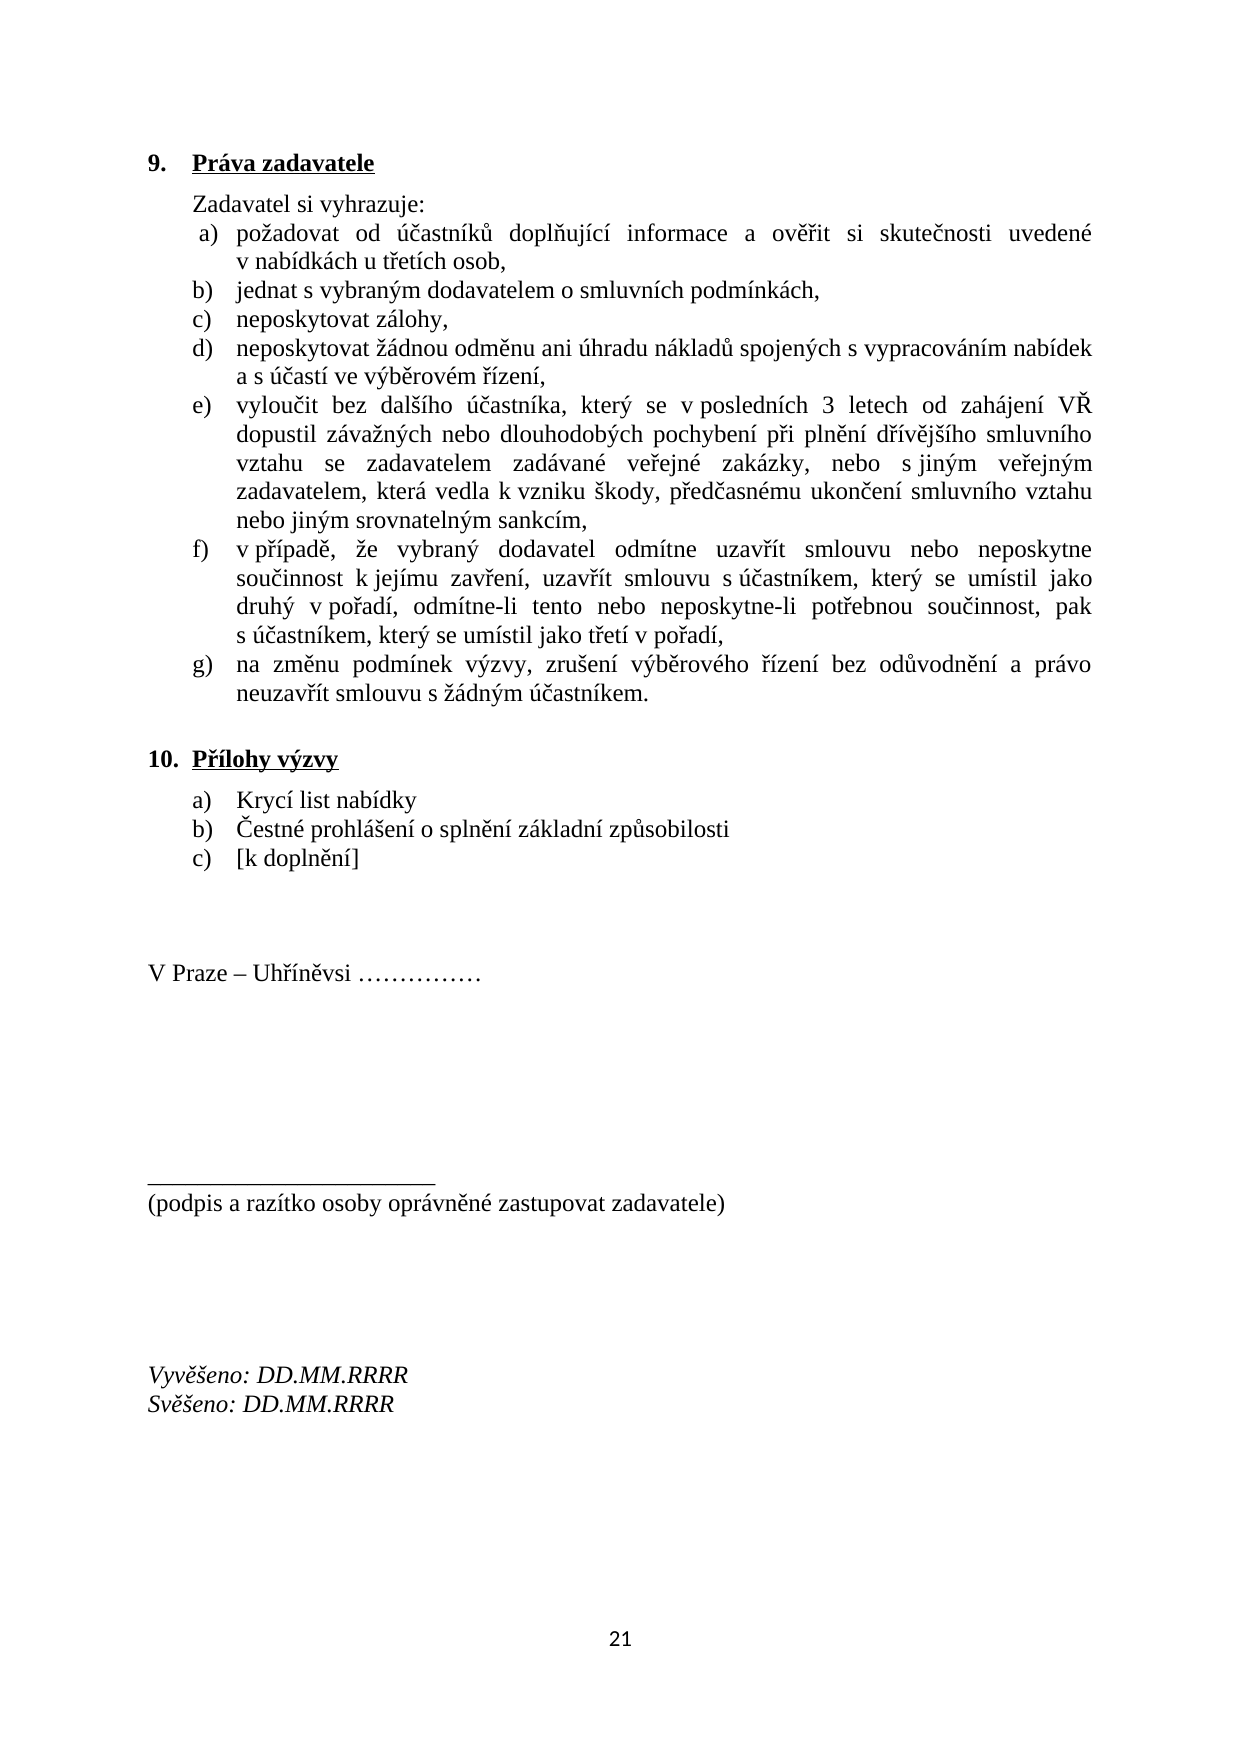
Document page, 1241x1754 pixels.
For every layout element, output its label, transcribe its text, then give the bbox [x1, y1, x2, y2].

text neposkytovat žádnou odměnu ani úhradu nákladů spojených s vypracováním nabídek a s účastí ve výběrovém řízení, [192, 333, 1093, 390]
text neposkytovat zálohy, [192, 304, 1093, 333]
text jednat s vybraným dodavatelem o smluvních podmínkách, [192, 275, 1093, 304]
text [k doplnění] [192, 843, 1093, 871]
text Svěšeno: DD.MM.RRRR [148, 1389, 1093, 1418]
text Zadavatel si vyhrazuje: [192, 189, 1093, 218]
text V Praze – Uhříněvsi …………… [148, 958, 1093, 986]
text na změnu podmínek výzvy, zrušení výběrového řízení bez odůvodnění a právo neuzavřít smlouvu s žádným účastníkem. [192, 649, 1093, 706]
text v případě, že vybraný dodavatel odmítne uzavřít smlouvu nebo neposkytne součinnost k jejímu zavření, uzavřít smlouvu s účastníkem, který se umístil jako druhý v pořadí, odmítne-li tento nebo neposkytne-li potřebnou součinnost, pak s účastníkem, který se umístil jako třetí v pořadí, [192, 534, 1093, 649]
text (podpis a razítko osoby oprávněné zastupovat zadavatele) [148, 1188, 1093, 1216]
text vyloučit bez dalšího účastníka, který se v posledních 3 letech od zahájení VŘ dopustil závažných nebo dlouhodobých pochybení při plnění dřívějšího smluvního vztahu se zadavatelem zadávané veřejné zakázky, nebo s jiným veřejným zadavatelem, která vedla k vzniku škody, předčasnému ukončení smluvního vztahu nebo jiným srovnatelným sankcím, [192, 390, 1093, 534]
list požadovat od účastníků doplňující informace a ověřit si skutečnosti uvedené v nabídkách u třetích osob, [199, 218, 1093, 275]
text Práva zadavatele [148, 148, 1093, 176]
list Krycí list nabídky [192, 785, 1093, 814]
text Vyvěšeno: DD.MM.RRRR [148, 1360, 1093, 1389]
text _______________________ [148, 1159, 1093, 1188]
list Čestné prohlášení o splnění základní způsobilosti [192, 814, 1093, 843]
text Přílohy výzvy [148, 744, 1093, 773]
